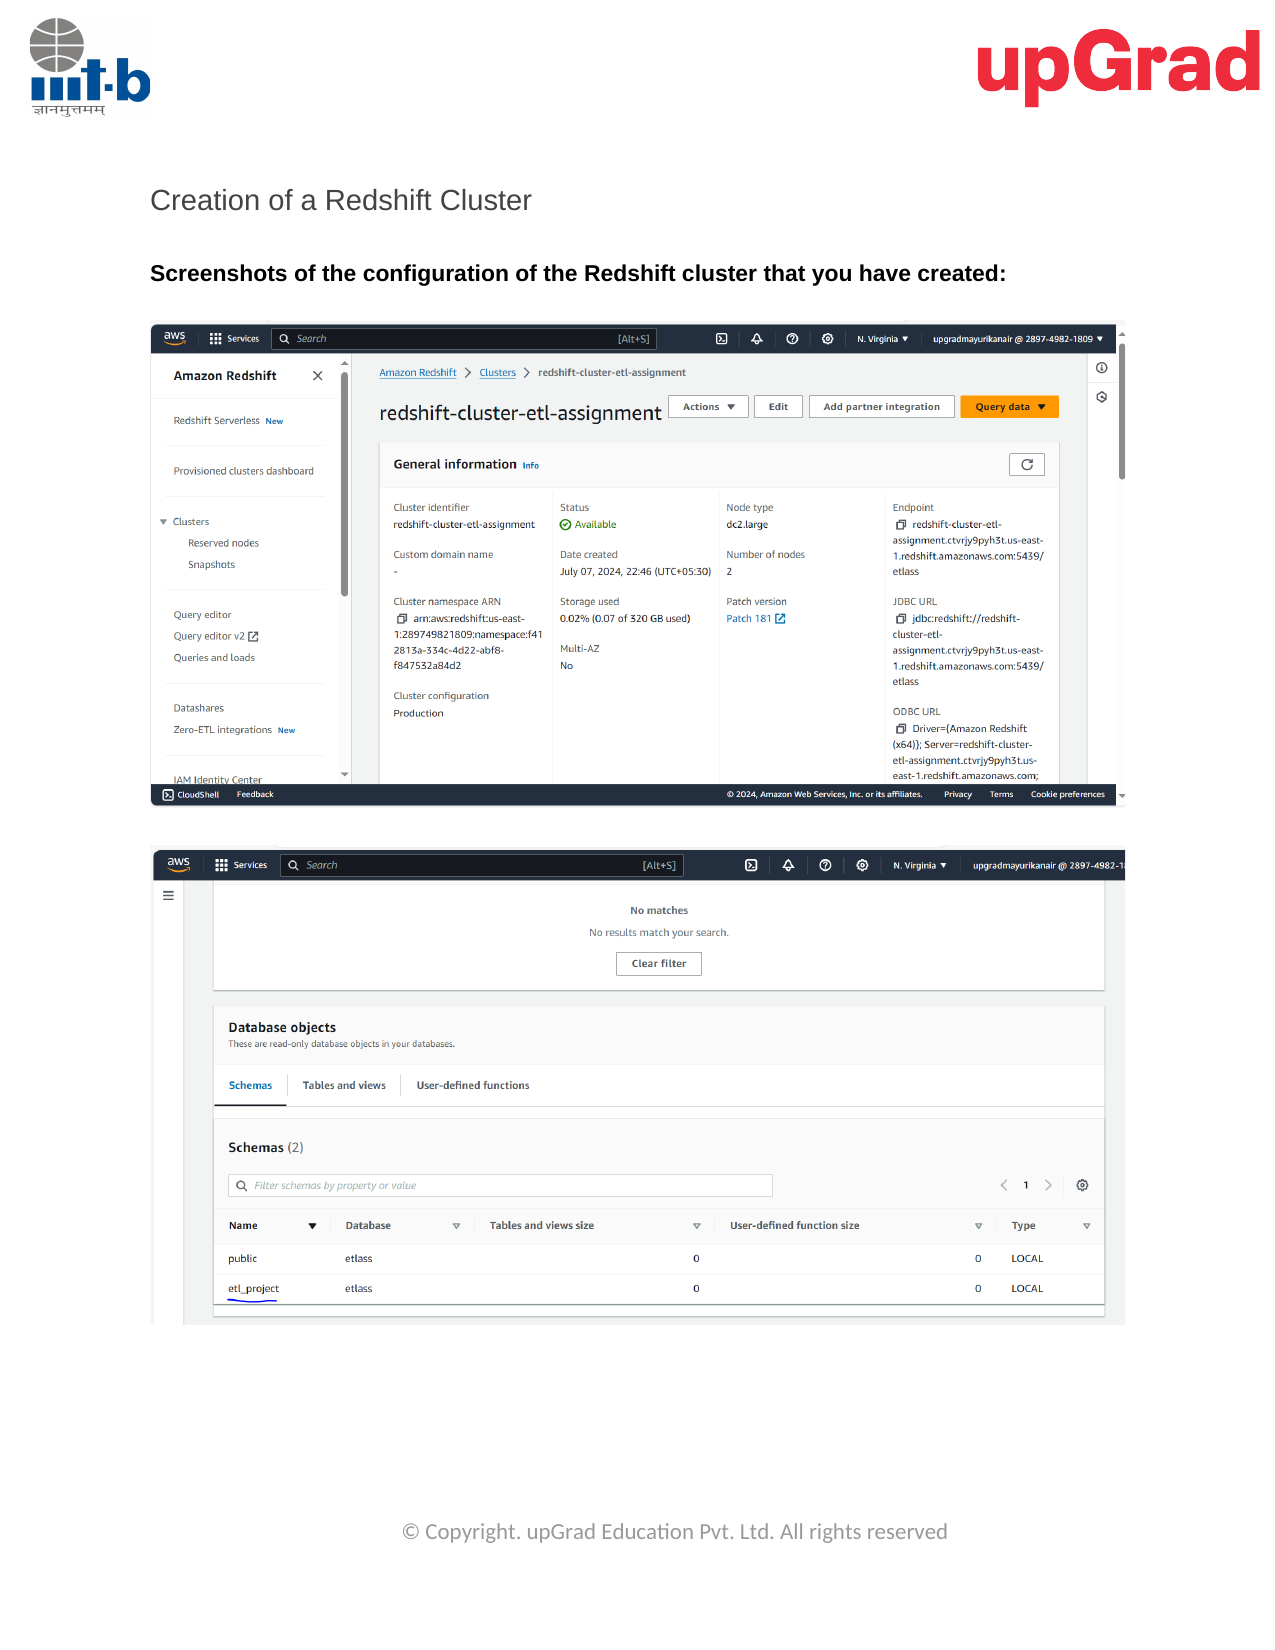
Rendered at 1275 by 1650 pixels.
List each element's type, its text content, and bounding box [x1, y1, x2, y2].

picture [150, 845, 1125, 1325]
picture [976, 27, 1260, 109]
subtitle Creation of a Redshift Cluster [150, 183, 1125, 217]
picture [29, 18, 150, 117]
text Screenshots of the configuration of the Redshift cluster that you have created: [150, 260, 1125, 287]
picture [150, 320, 1125, 808]
